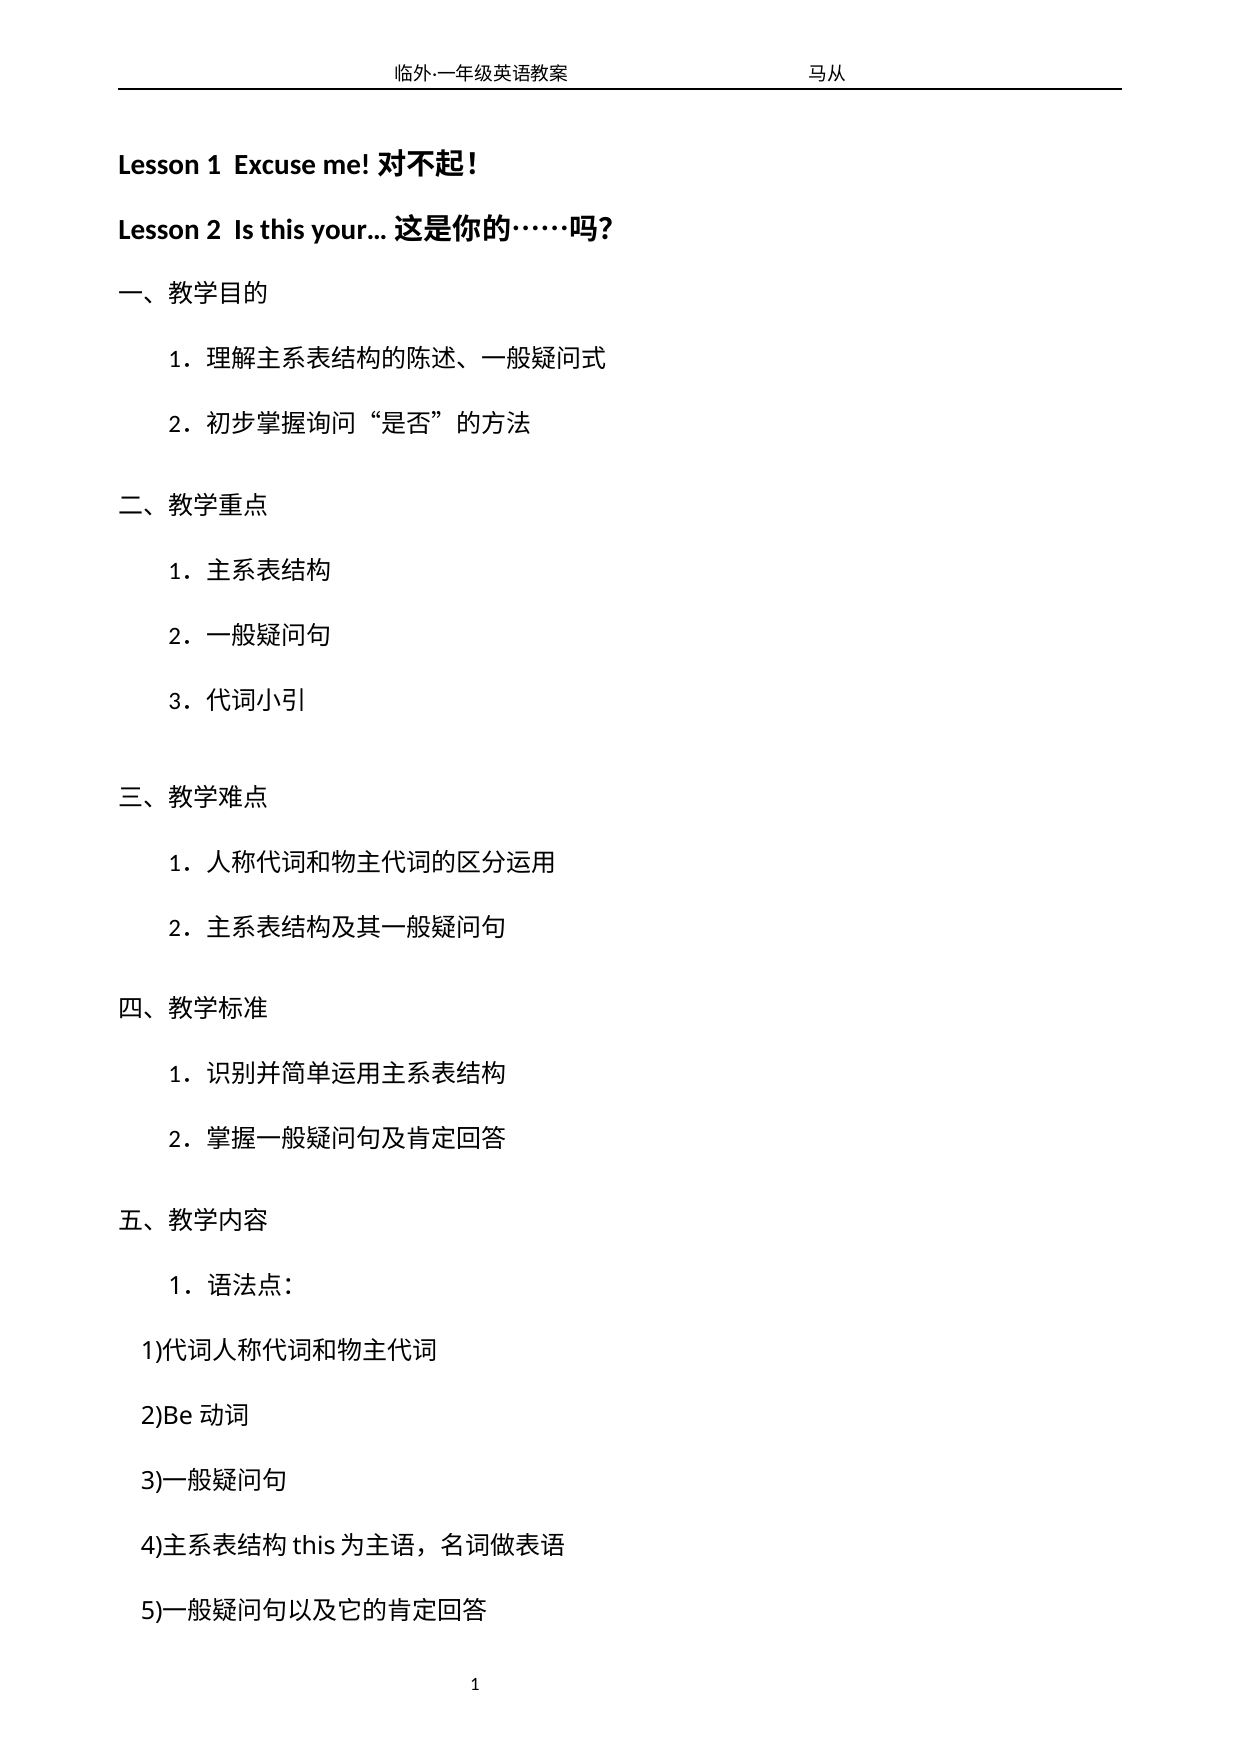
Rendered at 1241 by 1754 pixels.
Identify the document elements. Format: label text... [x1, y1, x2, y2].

text Lesson 2 Is this your… 这是你的……吗？ [118, 194, 1122, 259]
list 人称代词和物主代词的区分运用 [118, 828, 1122, 893]
list 掌握一般疑问句及肯定回答 [118, 1104, 1122, 1169]
list 主系表结构 [118, 536, 1122, 601]
subtitle 教学内容 [118, 1186, 1122, 1251]
list 一般疑问句 [118, 601, 1122, 666]
subtitle Be 动词 [118, 1381, 1122, 1446]
subtitle 三、教学难点 [118, 763, 1122, 828]
subtitle 四、教学标准 [118, 974, 1122, 1039]
list 初步掌握询问“是否”的方法 [118, 389, 1122, 454]
list 主系表结构及其一般疑问句 [118, 893, 1122, 958]
subtitle 语法点： [118, 1251, 1122, 1316]
subtitle 二、教学重点 [118, 471, 1122, 536]
text Lesson 1 Excuse me! 对不起！ [118, 129, 1122, 194]
subtitle 一般疑问句以及它的肯定回答 [118, 1576, 1122, 1641]
list 识别并简单运用主系表结构 [118, 1039, 1122, 1104]
list 理解主系表结构的陈述、一般疑问式 [118, 324, 1122, 389]
list 代词小引 [118, 666, 1122, 731]
subtitle 代词人称代词和物主代词 [118, 1316, 1122, 1381]
subtitle 一、教学目的 [118, 259, 1122, 324]
subtitle 一般疑问句 [118, 1446, 1122, 1511]
subtitle 主系表结构this为主语，名词做表语 [118, 1511, 1122, 1576]
